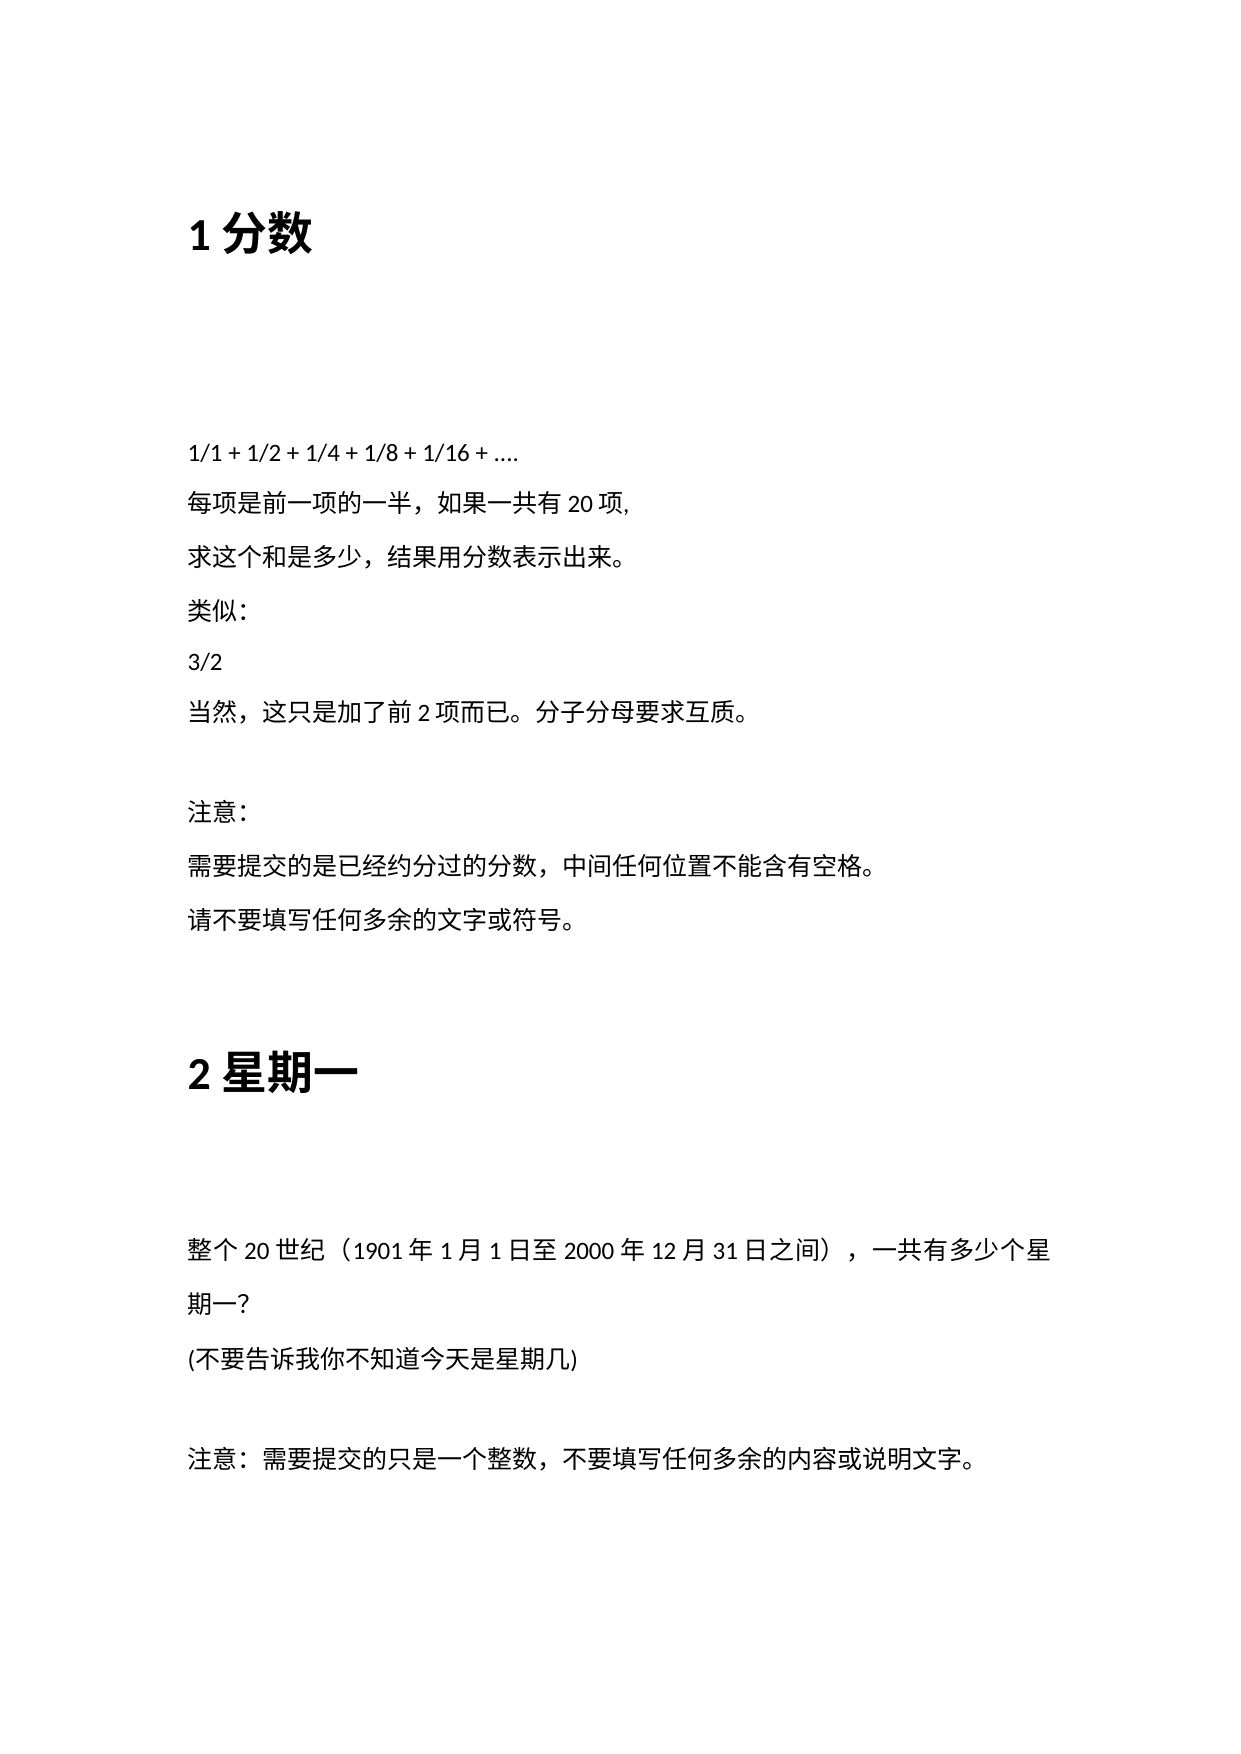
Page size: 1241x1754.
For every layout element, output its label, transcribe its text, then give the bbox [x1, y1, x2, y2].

text 1/1 + 1/2 + 1/4 + 1/8 + 1/16 + .... [187, 437, 1053, 468]
text 注意： [187, 792, 1053, 828]
text 请不要填写任何多余的文字或符号。 [187, 901, 1053, 937]
text 每项是前一项的一半，如果一共有20项, [187, 483, 1053, 519]
text 需要提交的是已经约分过的分数，中间任何位置不能含有空格。 [187, 846, 1053, 883]
text (不要告诉我你不知道今天是星期几) [187, 1339, 1053, 1376]
text 3/2 [187, 646, 1053, 677]
text 当然，这只是加了前2项而已。分子分母要求互质。 [187, 692, 1053, 728]
subtitle 2 星期一 [187, 1036, 1053, 1103]
text 求这个和是多少，结果用分数表示出来。 [187, 537, 1053, 574]
text 整个20世纪（1901年1月1日至2000年12月31日之间），一共有多少个星期一？ [187, 1231, 1053, 1321]
text 注意：需要提交的只是一个整数，不要填写任何多余的内容或说明文字。 [187, 1439, 1053, 1476]
text 类似： [187, 592, 1053, 628]
subtitle 1 分数 [187, 197, 1053, 264]
